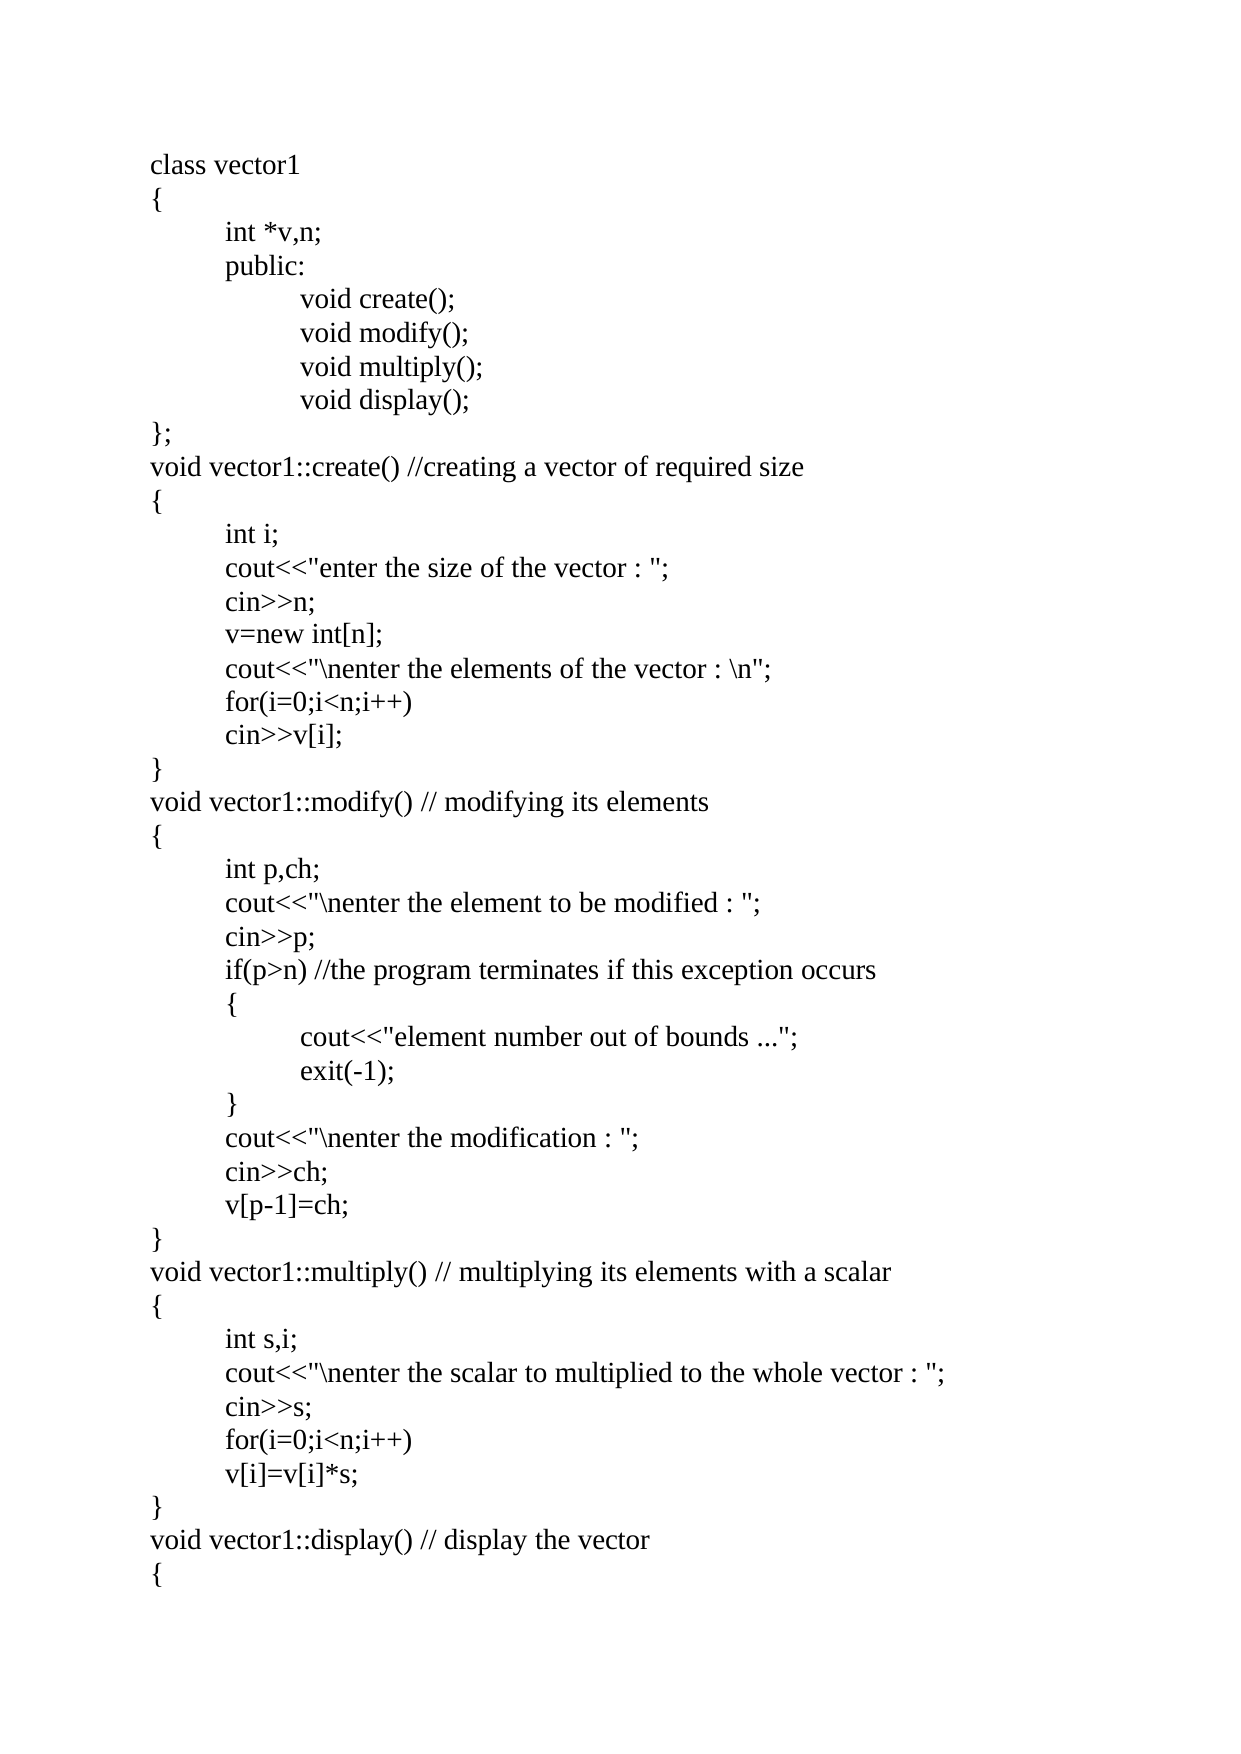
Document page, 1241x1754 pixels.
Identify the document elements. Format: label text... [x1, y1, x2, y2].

text cout<<"enter the size of the vector : "; cin>>n; [225, 550, 740, 617]
text int *v,n; public: [225, 214, 366, 281]
text }; [150, 416, 1065, 449]
text { [150, 1557, 1065, 1590]
text for(i=0;i<n;i++) v[i]=v[i]*s; [225, 1422, 452, 1489]
text } [150, 1221, 1065, 1254]
text cout<<"\nenter the modification : "; cin>>ch; [225, 1120, 740, 1187]
text v[p-1]=ch; [225, 1187, 1065, 1221]
text void vector1::display() // display the vector [150, 1523, 1065, 1556]
text void vector1::multiply() // multiplying its elements with a scalar [150, 1254, 1065, 1288]
text cout<<"\nenter the element to be modified : "; cin>>p; [225, 886, 802, 953]
text } [150, 752, 1065, 785]
text v=new int[n]; [225, 617, 1065, 651]
text { [150, 1288, 1065, 1321]
text if(p>n) //the program terminates if this exception occurs [225, 953, 1065, 986]
text { [150, 818, 1065, 852]
text cout<<"\nenter the elements of the vector : \n"; for(i=0;i<n;i++) [225, 651, 802, 718]
text int p,ch; [225, 852, 1065, 886]
text { [150, 181, 1065, 214]
text { [150, 483, 1065, 517]
text void vector1::create() //creating a vector of required size [150, 449, 1065, 483]
text } [225, 1087, 1065, 1120]
text class vector1 [150, 147, 1065, 181]
text cout<<"element number out of bounds ..."; exit(-1); [300, 1019, 801, 1087]
text void vector1::modify() // modifying its elements [150, 785, 1065, 818]
text } [150, 1489, 1065, 1523]
text void create(); void modify(); void multiply(); void display(); [300, 282, 504, 416]
text cin>>v[i]; [225, 718, 1065, 752]
text cout<<"\nenter the scalar to multiplied to the whole vector : "; cin>>s; [225, 1355, 1029, 1422]
text { [225, 986, 1065, 1019]
text int i; [225, 517, 1065, 550]
text int s,i; [225, 1321, 1065, 1355]
